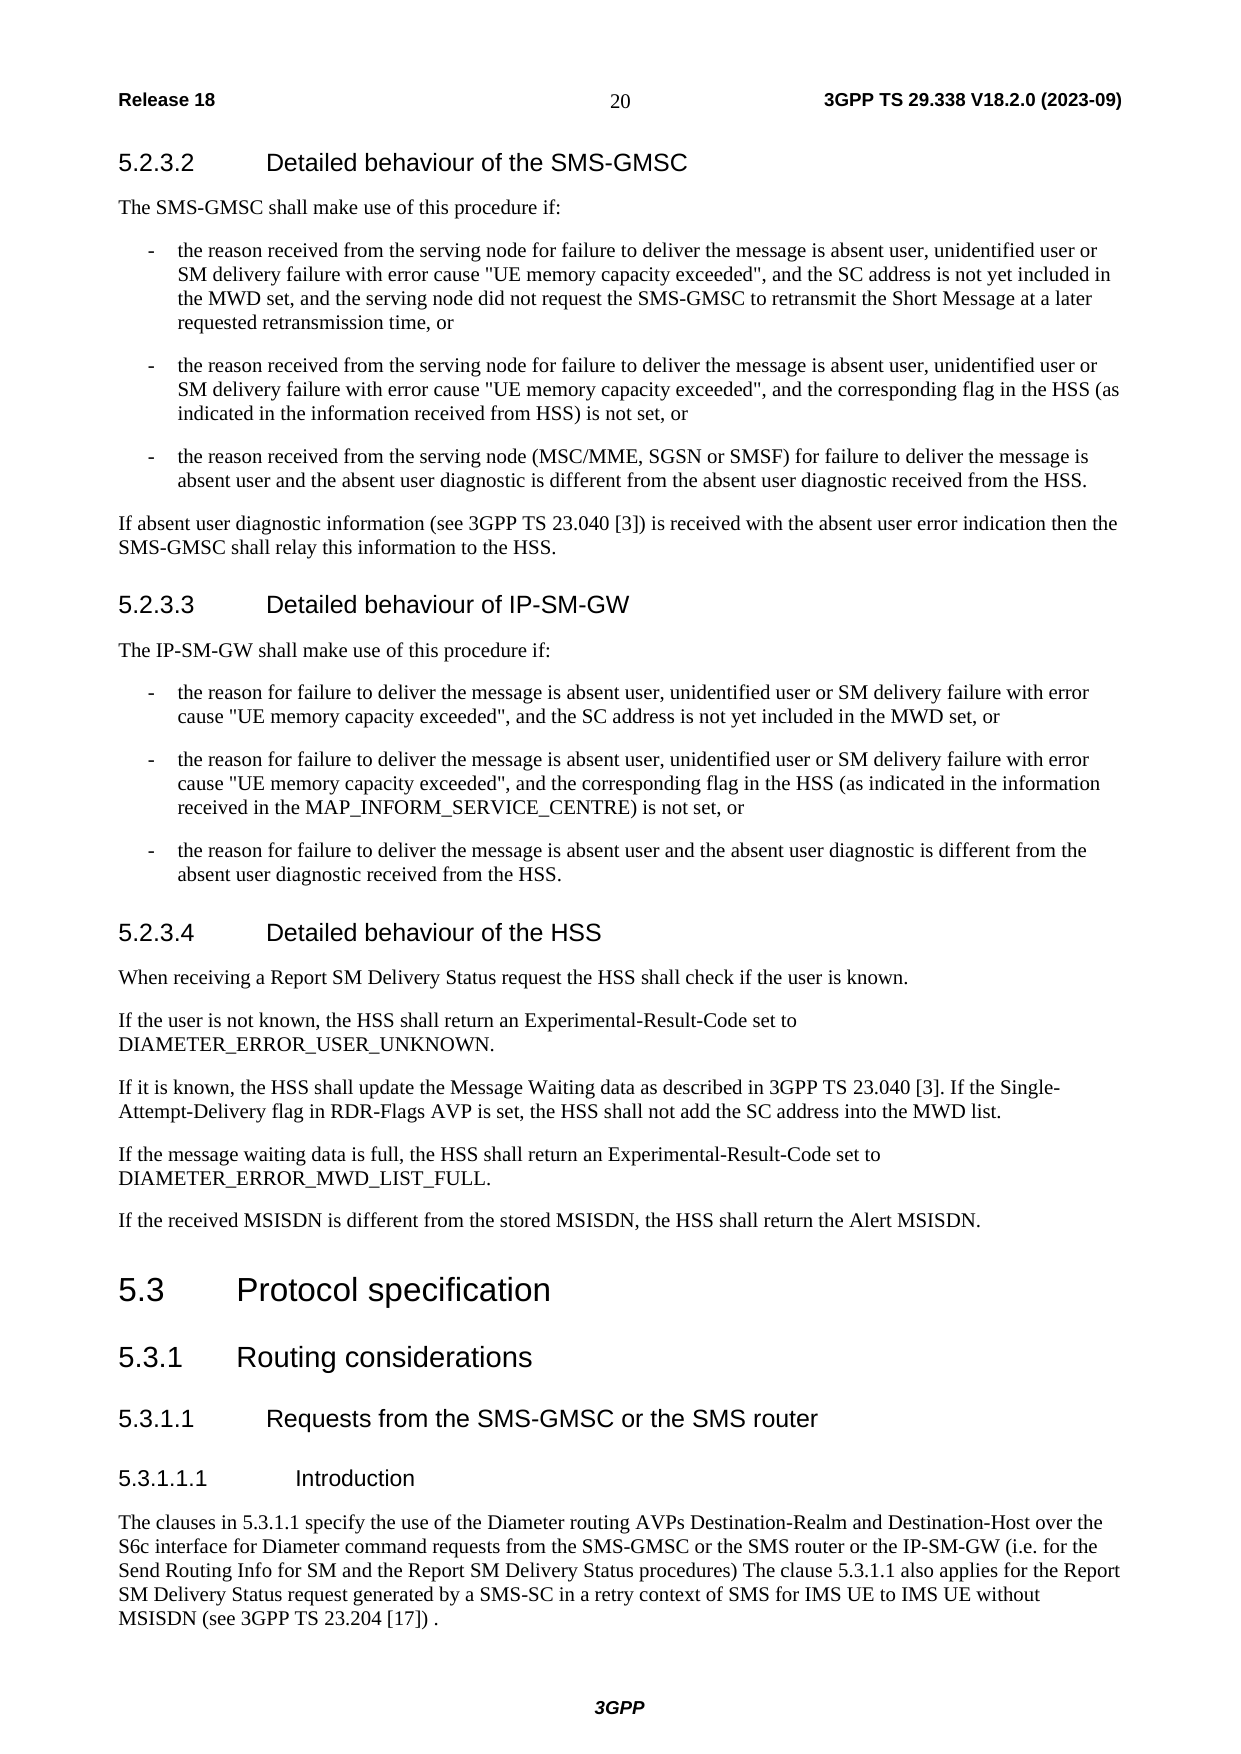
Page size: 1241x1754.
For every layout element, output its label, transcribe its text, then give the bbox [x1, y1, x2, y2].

text - the reason received from the serving node for failure to deliver the message is absent user, unidentified user or SM delivery failure with error cause "UE memory capacity exceeded", and the corresponding flag in the HSS (as indicated in the information received from HSS) is not set, or [148, 353, 1122, 425]
subtitle 5.2.3.2 Detailed behaviour of the SMS-GMSC [118, 147, 1122, 176]
text The IP-SM-GW shall make use of this procedure if: [118, 637, 1122, 662]
text If absent user diagnostic information (see 3GPP TS 23.040 [3]) is received with the absent user error indication then the SMS-GMSC shall relay this information to the HSS. [118, 511, 1122, 559]
subtitle 5.3.1.1.1 Introduction [118, 1464, 1122, 1491]
subtitle 5.2.3.3 Detailed behaviour of IP-SM-GW [118, 590, 1122, 619]
text - the reason for failure to deliver the message is absent user, unidentified user or SM delivery failure with error cause "UE memory capacity exceeded", and the corresponding flag in the HSS (as indicated in the information received in the MAP_INFORM_SERVICE_CENTRE) is not set, or [148, 747, 1122, 819]
text - the reason received from the serving node for failure to deliver the message is absent user, unidentified user or SM delivery failure with error cause "UE memory capacity exceeded", and the SC address is not yet included in the MWD set, and the serving node did not request the SMS-GMSC to retransmit the Short Message at a later requested retransmission time, or [148, 238, 1122, 334]
subtitle 5.2.3.4 Detailed behaviour of the HSS [118, 917, 1122, 946]
text If the user is not known, the HSS shall return an Experimental-Result-Code set to DIAMETER_ERROR_USER_UNKNOWN. [118, 1008, 1122, 1056]
text - the reason for failure to deliver the message is absent user and the absent user diagnostic is different from the absent user diagnostic received from the HSS. [148, 838, 1122, 886]
text If the received MSISDN is different from the stored MSISDN, the HSS shall return the Alert MSISDN. [118, 1208, 1122, 1232]
subtitle 5.3.1.1 Requests from the SMS-GMSC or the SMS router [118, 1404, 1122, 1433]
text The clauses in 5.3.1.1 specify the use of the Diameter routing AVPs Destination-Realm and Destination-Host over the S6c interface for Diameter command requests from the SMS-GMSC or the SMS router or the IP-SM-GW (i.e. for the Send Routing Info for SM and the Report SM Delivery Status procedures) The clause 5.3.1.1 also applies for the Report SM Delivery Status request generated by a SMS-SC in a retry context of SMS for IMS UE to IMS UE without MSISDN (see 3GPP TS 23.204 [17]) . [118, 1509, 1122, 1630]
text If it is known, the HSS shall update the Message Waiting data as described in 3GPP TS 23.040 [3]. If the Single-Attempt-Delivery flag in RDR-Flags AVP is set, the HSS shall not add the SC address into the MWD list. [118, 1075, 1122, 1123]
subtitle 5.3 Protocol specification [118, 1270, 1122, 1308]
text The SMS-GMSC shall make use of this procedure if: [118, 195, 1122, 219]
text - the reason received from the serving node (MSC/MME, SGSN or SMSF) for failure to deliver the message is absent user and the absent user diagnostic is different from the absent user diagnostic received from the HSS. [148, 444, 1122, 492]
text - the reason for failure to deliver the message is absent user, unidentified user or SM delivery failure with error cause "UE memory capacity exceeded", and the SC address is not yet included in the MWD set, or [148, 680, 1122, 728]
text When receiving a Report SM Delivery Status request the HSS shall check if the user is known. [118, 965, 1122, 989]
subtitle 5.3.1 Routing considerations [118, 1340, 1122, 1373]
text If the message waiting data is full, the HSS shall return an Experimental-Result-Code set to DIAMETER_ERROR_MWD_LIST_FULL. [118, 1142, 1122, 1190]
